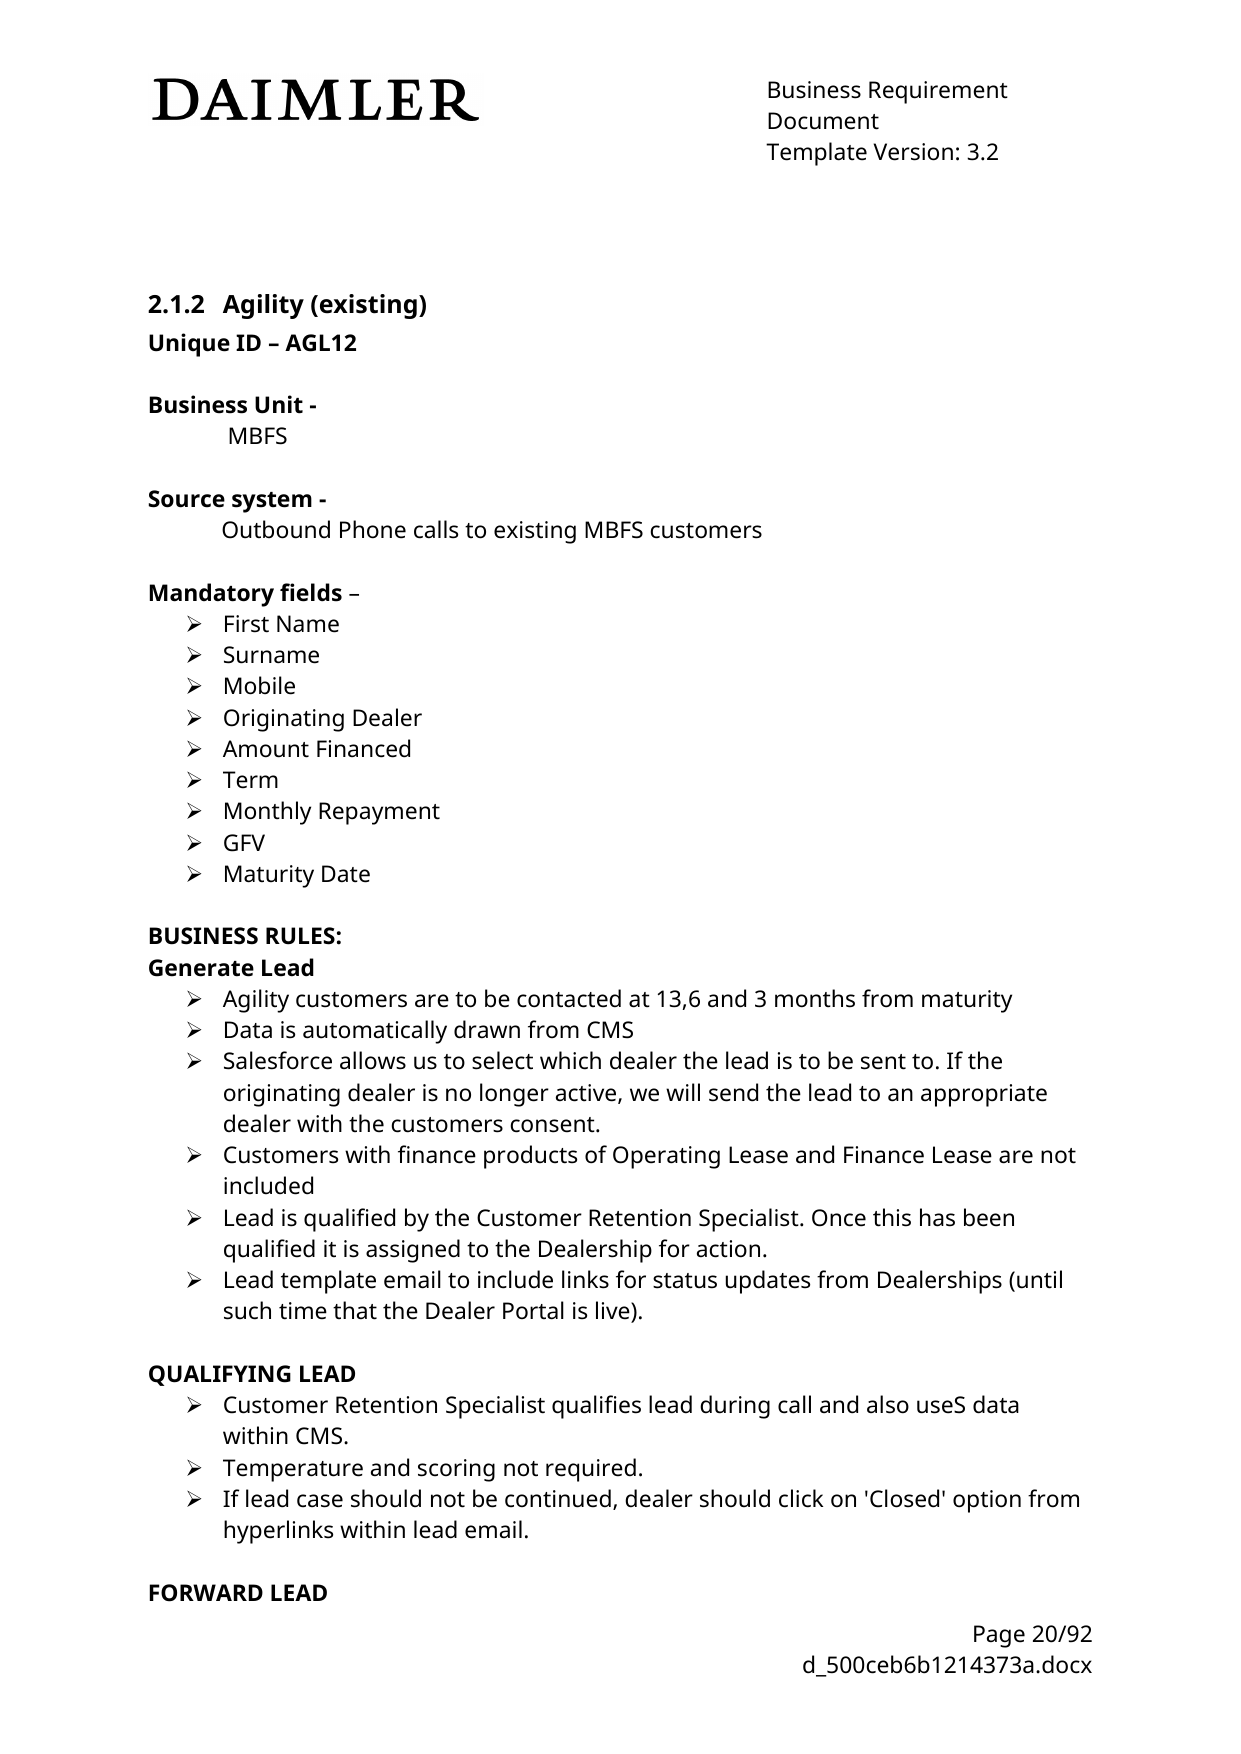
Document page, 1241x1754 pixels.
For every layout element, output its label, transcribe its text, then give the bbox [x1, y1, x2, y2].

text Source system - [148, 483, 1093, 514]
text Unique ID – AGL12 [148, 327, 1093, 358]
list If lead case should not be continued, dealer should click on 'Closed' option from hyperlinks within lead email. [185, 1483, 1093, 1545]
list Term [185, 764, 1093, 795]
list First Name [185, 608, 1093, 639]
text Generate Lead [148, 952, 1093, 983]
list Lead is qualified by the Customer Retention Specialist. Once this has been qualified it is assigned to the Dealership for action. [185, 1202, 1093, 1264]
text FORWARD LEAD [148, 1577, 1093, 1608]
list Agility customers are to be contacted at 13,6 and 3 months from maturity [185, 983, 1093, 1014]
list Maturity Date [185, 858, 1093, 889]
list GFV [185, 827, 1093, 858]
text MBFS [148, 420, 1093, 452]
list Customers with finance products of Operating Lease and Finance Lease are not included [185, 1139, 1093, 1202]
text Mandatory fields – [148, 577, 1093, 608]
list Salesforce allows us to select which dealer the lead is to be sent to. If the originating dealer is no longer active, we will send the lead to an appropriate dealer with the customers consent. [185, 1045, 1093, 1139]
text Business Unit - [148, 389, 1093, 420]
list Amount Financed [185, 733, 1093, 764]
list Originating Dealer [185, 702, 1093, 733]
text BUSINESS RULES: [148, 920, 1093, 952]
picture [147, 73, 484, 126]
list Monthly Repayment [185, 795, 1093, 827]
list Customer Retention Specialist qualifies lead during call and also useS data within CMS. [185, 1389, 1093, 1452]
text QUALIFYING LEAD [148, 1358, 1093, 1389]
list Surname [185, 639, 1093, 670]
list Data is automatically drawn from CMS [185, 1014, 1093, 1045]
list Temperature and scoring not required. [185, 1452, 1093, 1483]
text Outbound Phone calls to existing MBFS customers [221, 514, 1093, 545]
list Mobile [185, 670, 1093, 702]
list Lead template email to include links for status updates from Dealerships (until such time that the Dealer Portal is live). [185, 1264, 1093, 1327]
subtitle Agility (existing) [148, 286, 1093, 320]
